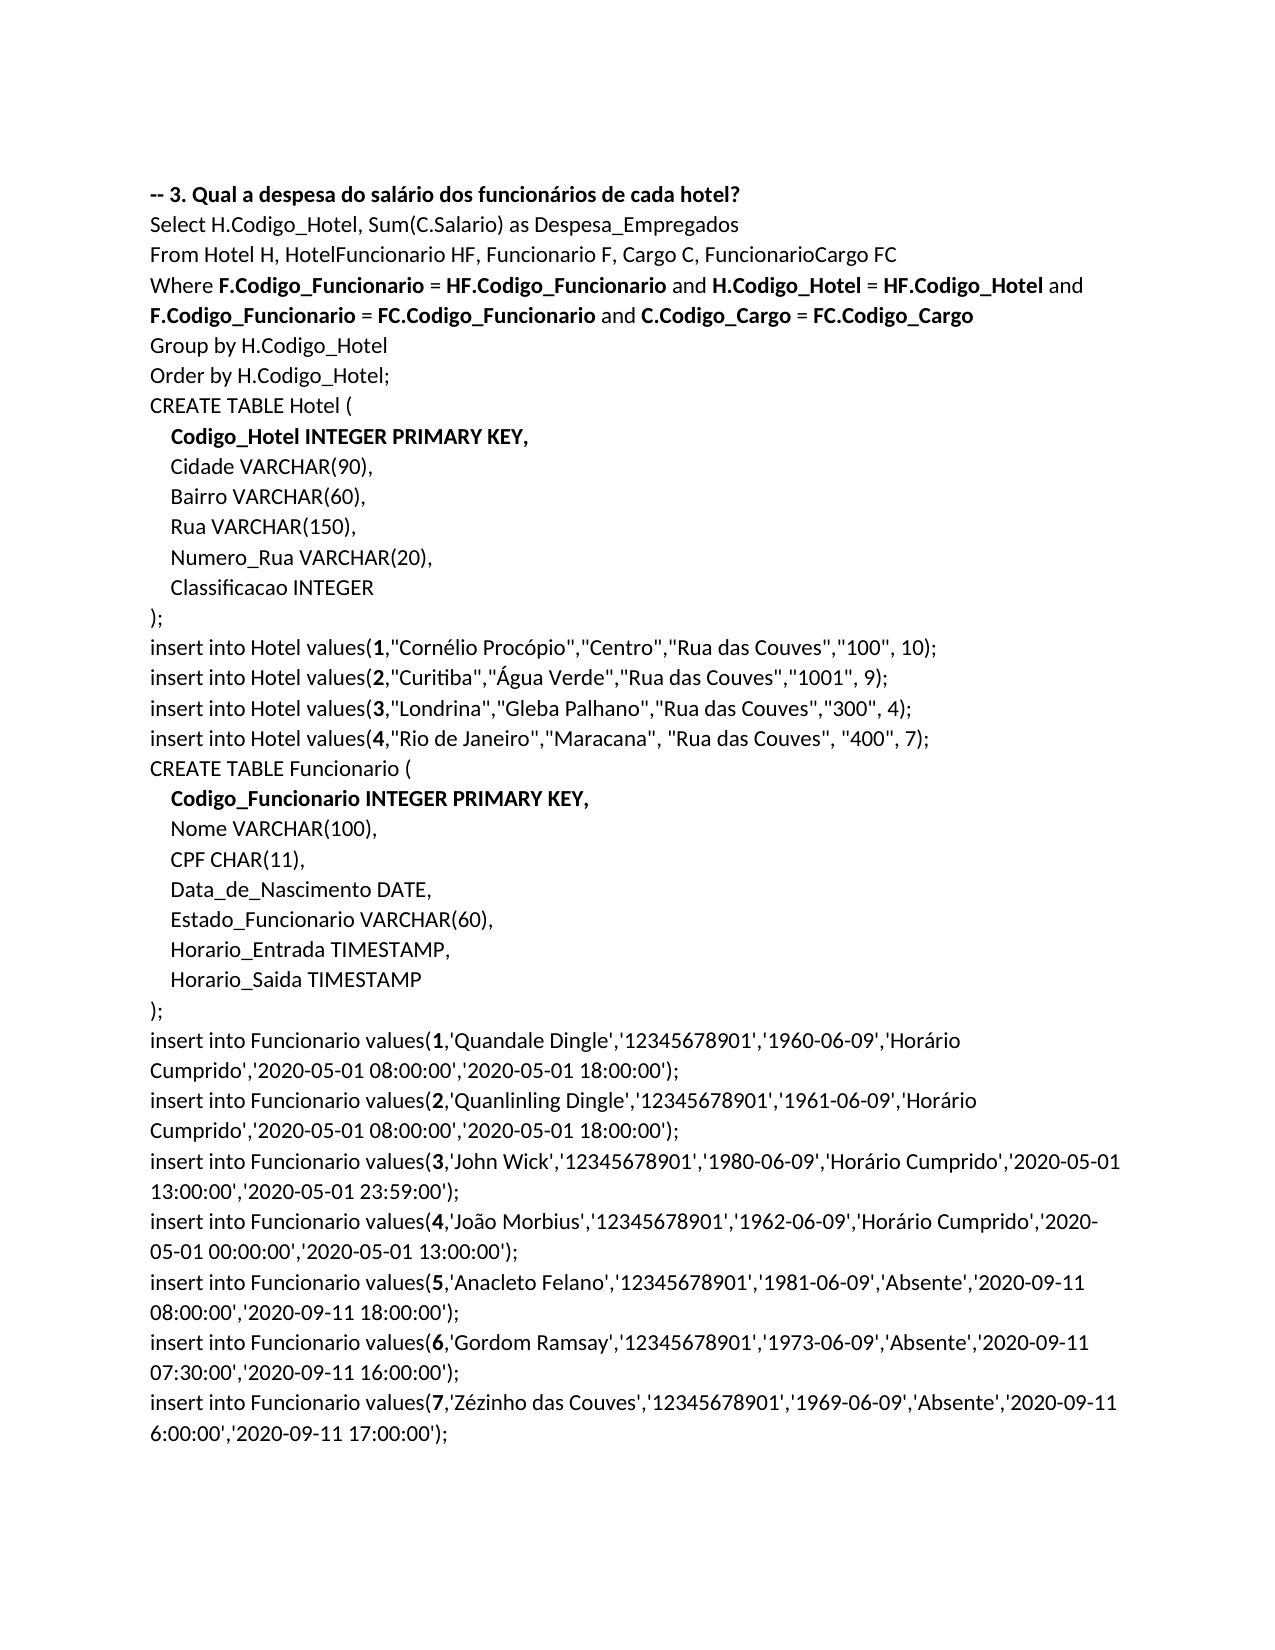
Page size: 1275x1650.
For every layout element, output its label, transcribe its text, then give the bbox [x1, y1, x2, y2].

text ); [150, 603, 1125, 631]
text Group by H.Codigo_Hotel [150, 331, 1125, 359]
text From Hotel H, HotelFuncionario HF, Funcionario F, Cargo C, FuncionarioCargo FC [150, 241, 1125, 269]
text CREATE TABLE Funcionario ( [150, 754, 1125, 782]
text Horario_Entrada TIMESTAMP, [150, 935, 1125, 963]
text insert into Funcionario values(7,'Zézinho das Couves','12345678901','1969-06-09','Absente','2020-09-11 6:00:00','2020-09-11 17:00:00'); [150, 1388, 1125, 1447]
text Horario_Saida TIMESTAMP [150, 966, 1125, 994]
text Cidade VARCHAR(90), [150, 452, 1125, 480]
text insert into Funcionario values(6,'Gordom Ramsay','12345678901','1973-06-09','Absente','2020-09-11 07:30:00','2020-09-11 16:00:00'); [150, 1328, 1125, 1386]
text insert into Funcionario values(1,'Quandale Dingle','12345678901','1960-06-09','Horário Cumprido','2020-05-01 08:00:00','2020-05-01 18:00:00'); [150, 1026, 1125, 1084]
text -- 3. Qual a despesa do salário dos funcionários de cada hotel? [150, 180, 1125, 208]
text Numero_Rua VARCHAR(20), [150, 543, 1125, 571]
text CPF CHAR(11), [150, 845, 1125, 873]
text insert into Funcionario values(2,'Quanlinling Dingle','12345678901','1961-06-09','Horário Cumprido','2020-05-01 08:00:00','2020-05-01 18:00:00'); [150, 1086, 1125, 1145]
text Bairro VARCHAR(60), [150, 482, 1125, 510]
text insert into Funcionario values(5,'Anacleto Felano','12345678901','1981-06-09','Absente','2020-09-11 08:00:00','2020-09-11 18:00:00'); [150, 1268, 1125, 1326]
text Rua VARCHAR(150), [150, 512, 1125, 541]
text Classificacao INTEGER [150, 573, 1125, 601]
text insert into Hotel values(4,"Rio de Janeiro","Maracana", "Rua das Couves", "400", 7); [150, 724, 1125, 752]
text Where F.Codigo_Funcionario = HF.Codigo_Funcionario and H.Codigo_Hotel = HF.Codigo_Hotel and F.Codigo_Funcionario = FC.Codigo_Funcionario and C.Codigo_Cargo = FC.Codigo_Cargo [150, 271, 1125, 329]
text insert into Hotel values(3,"Londrina","Gleba Palhano","Rua das Couves","300", 4); [150, 694, 1125, 722]
text insert into Funcionario values(4,'João Morbius','12345678901','1962-06-09','Horário Cumprido','2020-05-01 00:00:00','2020-05-01 13:00:00'); [150, 1207, 1125, 1266]
text insert into Hotel values(2,"Curitiba","Água Verde","Rua das Couves","1001", 9); [150, 663, 1125, 692]
text Data_de_Nascimento DATE, [150, 875, 1125, 903]
text Order by H.Codigo_Hotel; [150, 361, 1125, 389]
text Select H.Codigo_Hotel, Sum(C.Salario) as Despesa_Empregados [150, 210, 1125, 238]
text CREATE TABLE Hotel ( [150, 392, 1125, 420]
text Nome VARCHAR(100), [150, 814, 1125, 843]
text insert into Hotel values(1,"Cornélio Procópio","Centro","Rua das Couves","100", 10); [150, 633, 1125, 661]
text insert into Funcionario values(3,'John Wick','12345678901','1980-06-09','Horário Cumprido','2020-05-01 13:00:00','2020-05-01 23:59:00'); [150, 1147, 1125, 1205]
text Codigo_Hotel INTEGER PRIMARY KEY, [150, 422, 1125, 450]
text Codigo_Funcionario INTEGER PRIMARY KEY, [150, 784, 1125, 812]
text Estado_Funcionario VARCHAR(60), [150, 905, 1125, 933]
text ); [150, 996, 1125, 1024]
